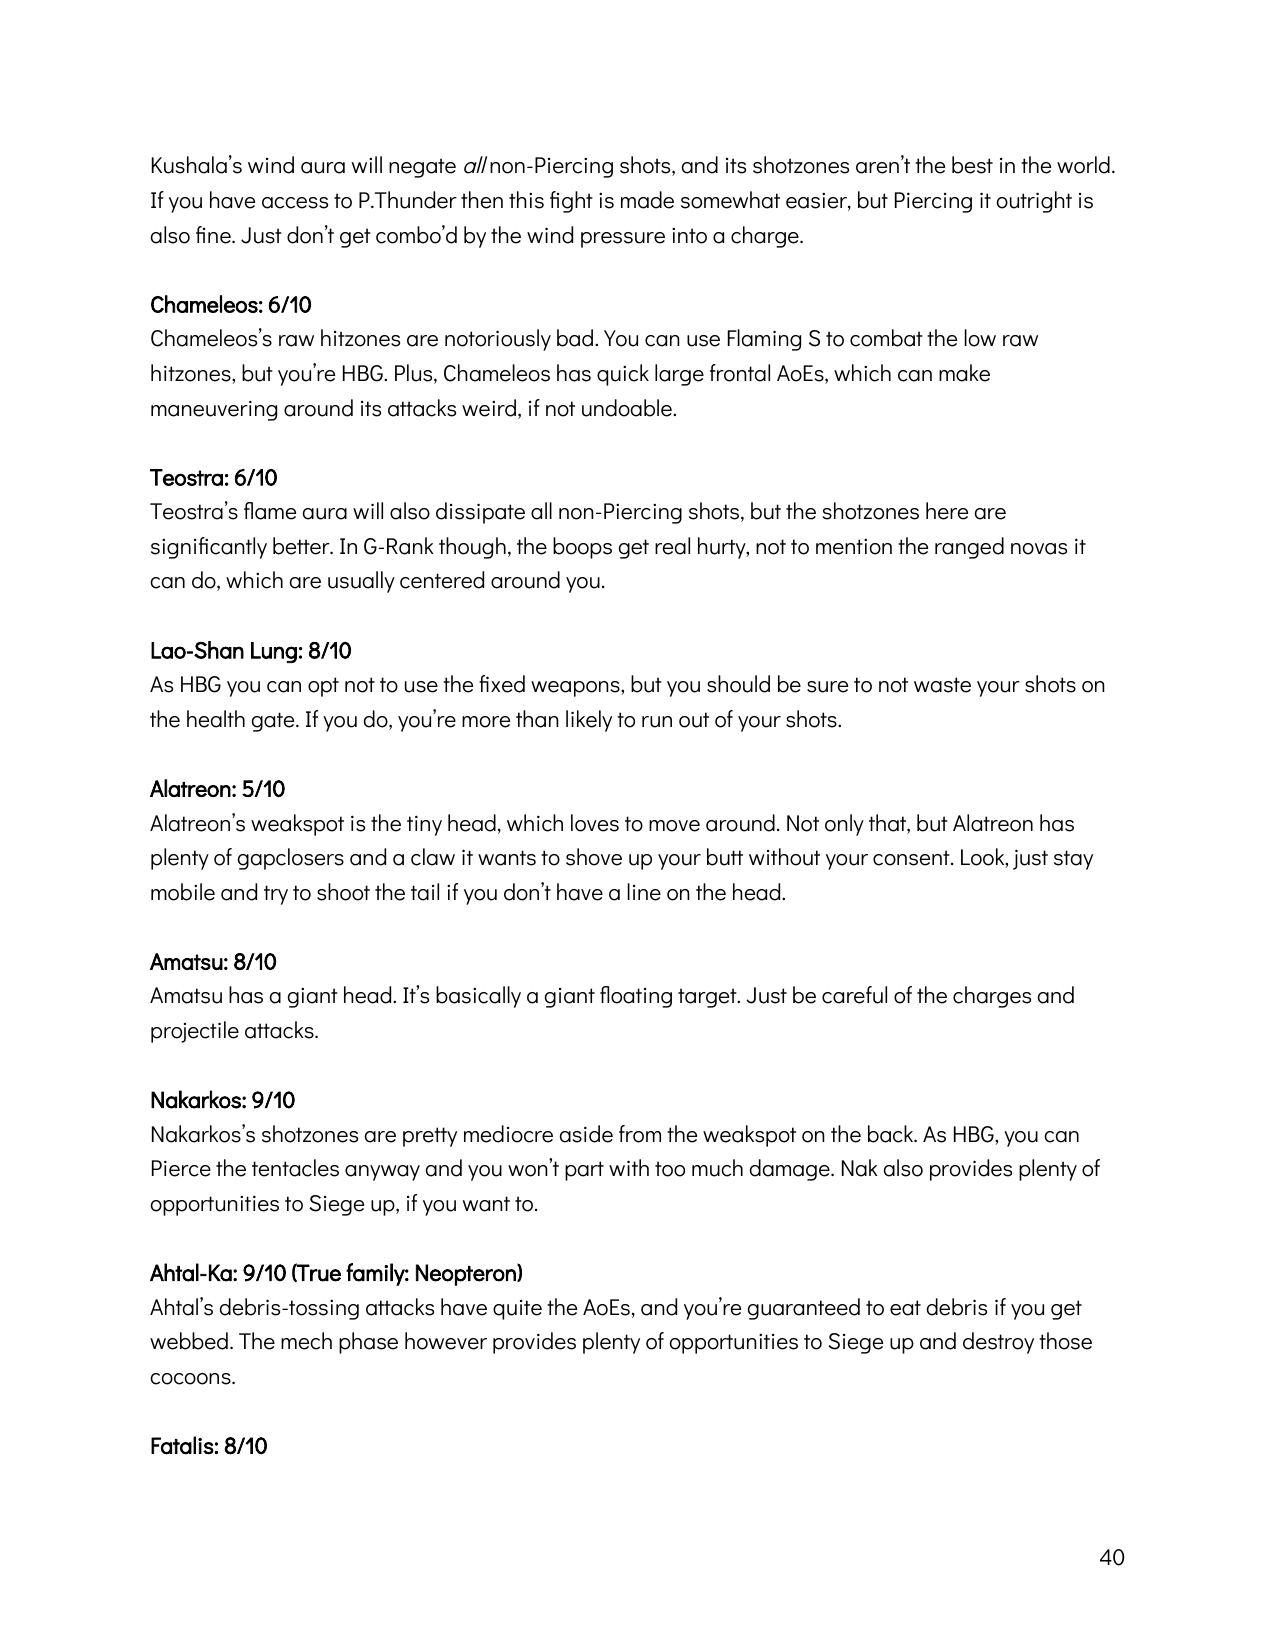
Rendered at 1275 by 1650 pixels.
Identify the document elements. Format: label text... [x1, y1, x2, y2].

text Lao-Shan Lung: 8/10 [150, 634, 1125, 664]
text Teostra: 6/10 [150, 461, 1125, 491]
text Kushala’s wind aura will negate all non-Piercing shots, and its shotzones aren’t the best in the world. If you have access to P.Thunder then this fight is made somewhat easier, but Piercing it outright is also fine. Just don’t get combo’d by the wind pressure into a charge. [150, 150, 1125, 249]
text Ahtal-Ka: 9/10 (True family: Neopteron) [150, 1257, 1125, 1287]
text Amatsu has a giant head. It’s basically a giant floating target. Just be careful of the charges and projectile attacks. [150, 980, 1125, 1045]
text Nakarkos: 9/10 [150, 1084, 1125, 1114]
text Ahtal’s debris-tossing attacks have quite the AoEs, and you’re guaranteed to eat debris if you get webbed. The mech phase however provides plenty of opportunities to Siege up and destroy those cocoons. [150, 1291, 1125, 1391]
text Nakarkos’s shotzones are pretty mediocre aside from the weakspot on the back. As HBG, you can Pierce the tentacles anyway and you won’t part with too much damage. Nak also provides plenty of opportunities to Siege up, if you want to. [150, 1118, 1125, 1218]
text Teostra’s flame aura will also dissipate all non-Piercing shots, but the shotzones here are significantly better. In G-Rank though, the boops get real hurty, not to mention the ranged novas it can do, which are usually centered around you. [150, 496, 1125, 595]
text Alatreon: 5/10 [150, 772, 1125, 803]
text Chameleos’s raw hitzones are notoriously bad. You can use Flaming S to combat the low raw hitzones, but you’re HBG. Plus, Chameleos has quick large frontal AoEs, which can make maneuvering around its attacks weird, if not undoable. [150, 323, 1125, 422]
text Chameleos: 6/10 [150, 288, 1125, 318]
text Fatalis: 8/10 [150, 1429, 1125, 1460]
text Amatsu: 8/10 [150, 945, 1125, 976]
text As HBG you can opt not to use the fixed weapons, but you should be sure to not waste your shots on the health gate. If you do, you’re more than likely to run out of your shots. [150, 669, 1125, 733]
text Alatreon’s weakspot is the tiny head, which loves to move around. Not only that, but Alatreon has plenty of gapclosers and a claw it wants to shove up your butt without your consent. Look, just stay mobile and try to shoot the tail if you don’t have a line on the head. [150, 807, 1125, 906]
